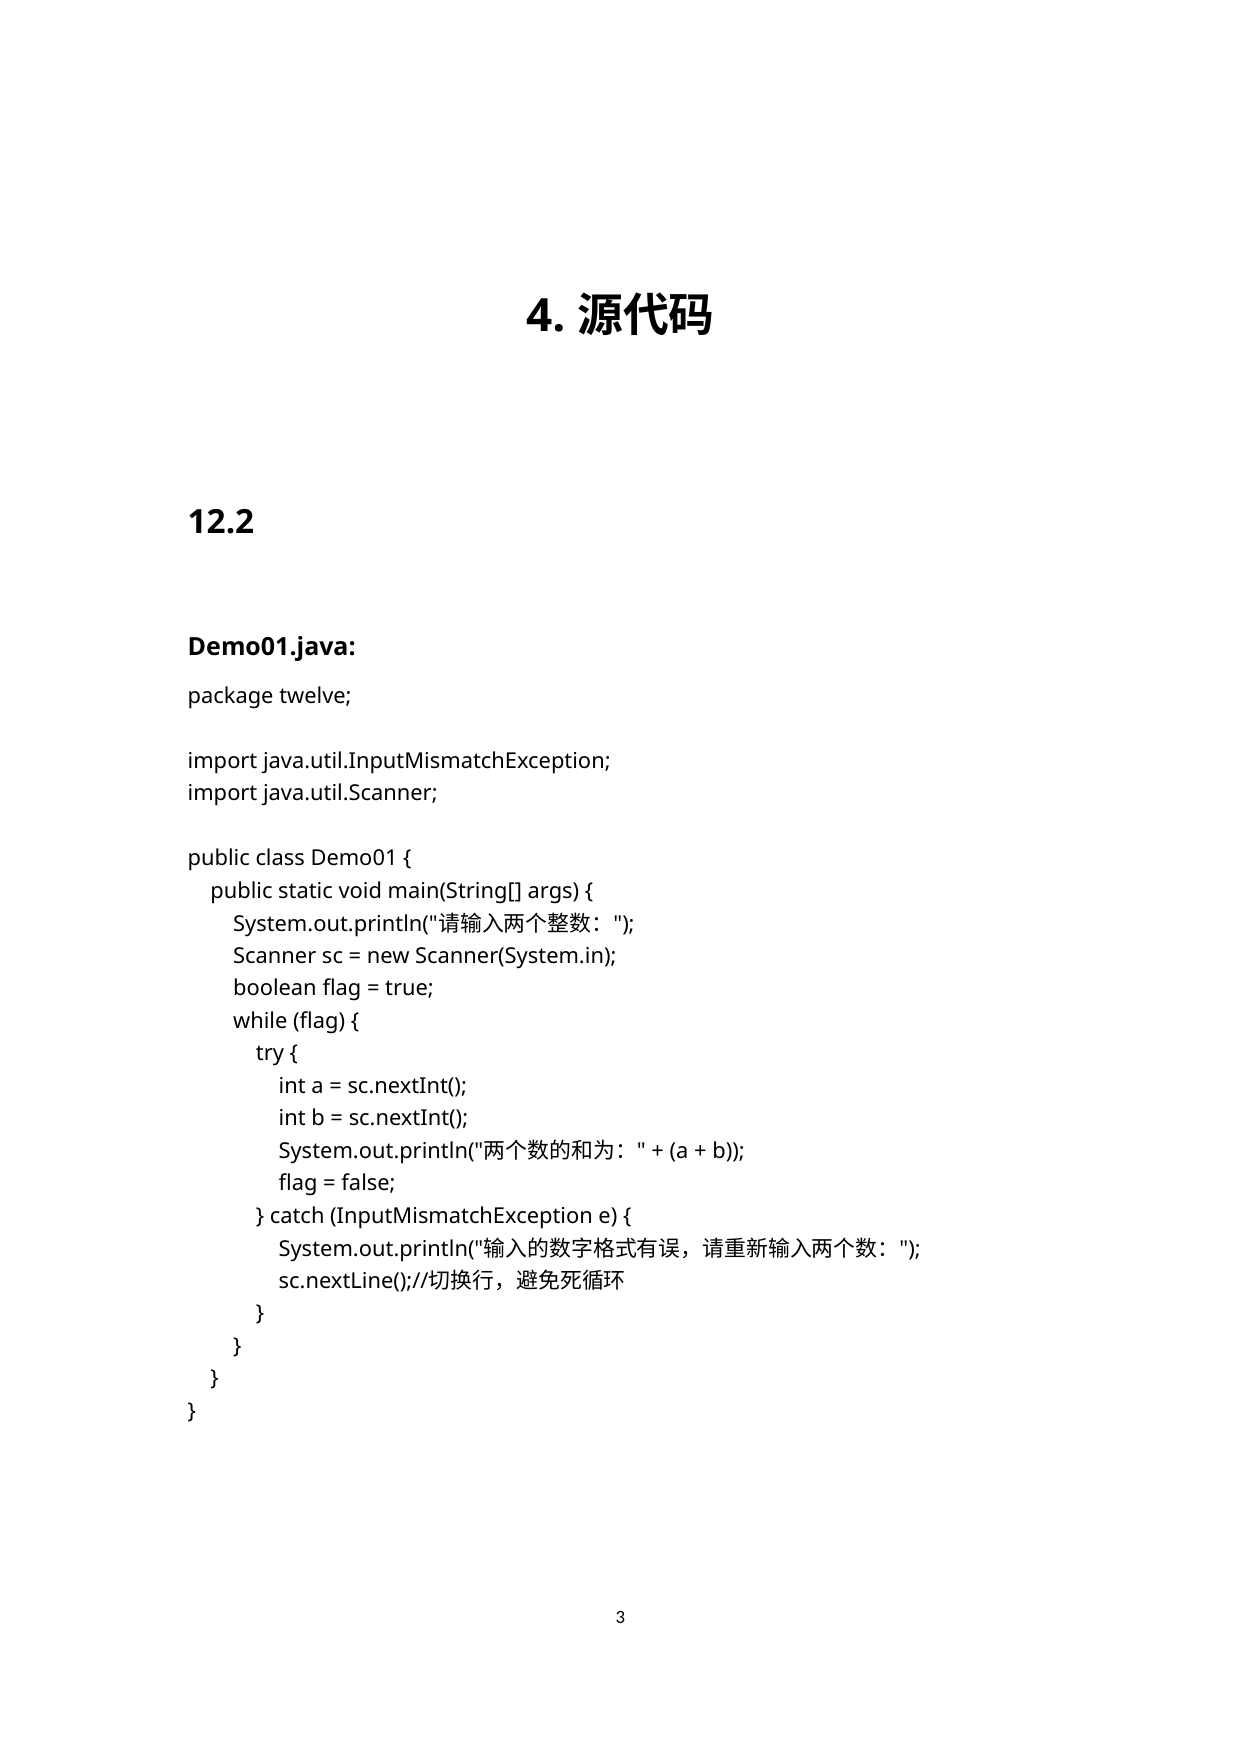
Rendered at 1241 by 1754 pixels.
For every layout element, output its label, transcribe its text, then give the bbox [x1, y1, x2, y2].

text } [187, 1296, 1053, 1328]
text import java.util.InputMismatchException; [187, 743, 1053, 776]
text while (flag) { [187, 1003, 1053, 1036]
text System.out.println("请输入两个整数："); [187, 906, 1053, 938]
text import java.util.Scanner; [187, 776, 1053, 808]
text Demo01.java: [187, 613, 1053, 678]
subtitle 12.2 [187, 488, 1053, 553]
text sc.nextLine();//切换行，避免死循环 [187, 1263, 1053, 1296]
subtitle 4. 源代码 [187, 262, 1053, 360]
text package twelve; [187, 678, 1053, 711]
text flag = false; [187, 1166, 1053, 1198]
text } catch (InputMismatchException e) { [187, 1198, 1053, 1231]
text try { [187, 1036, 1053, 1068]
text Scanner sc = new Scanner(System.in); [187, 938, 1053, 971]
text System.out.println("两个数的和为：" + (a + b)); [187, 1133, 1053, 1166]
text } [187, 1328, 1053, 1361]
text public static void main(String[] args) { [187, 873, 1053, 906]
text boolean flag = true; [187, 971, 1053, 1003]
text public class Demo01 { [187, 841, 1053, 873]
text int a = sc.nextInt(); [187, 1068, 1053, 1101]
text } [187, 1361, 1053, 1393]
text int b = sc.nextInt(); [187, 1101, 1053, 1133]
text } [187, 1393, 1053, 1426]
text System.out.println("输入的数字格式有误，请重新输入两个数："); [187, 1231, 1053, 1263]
